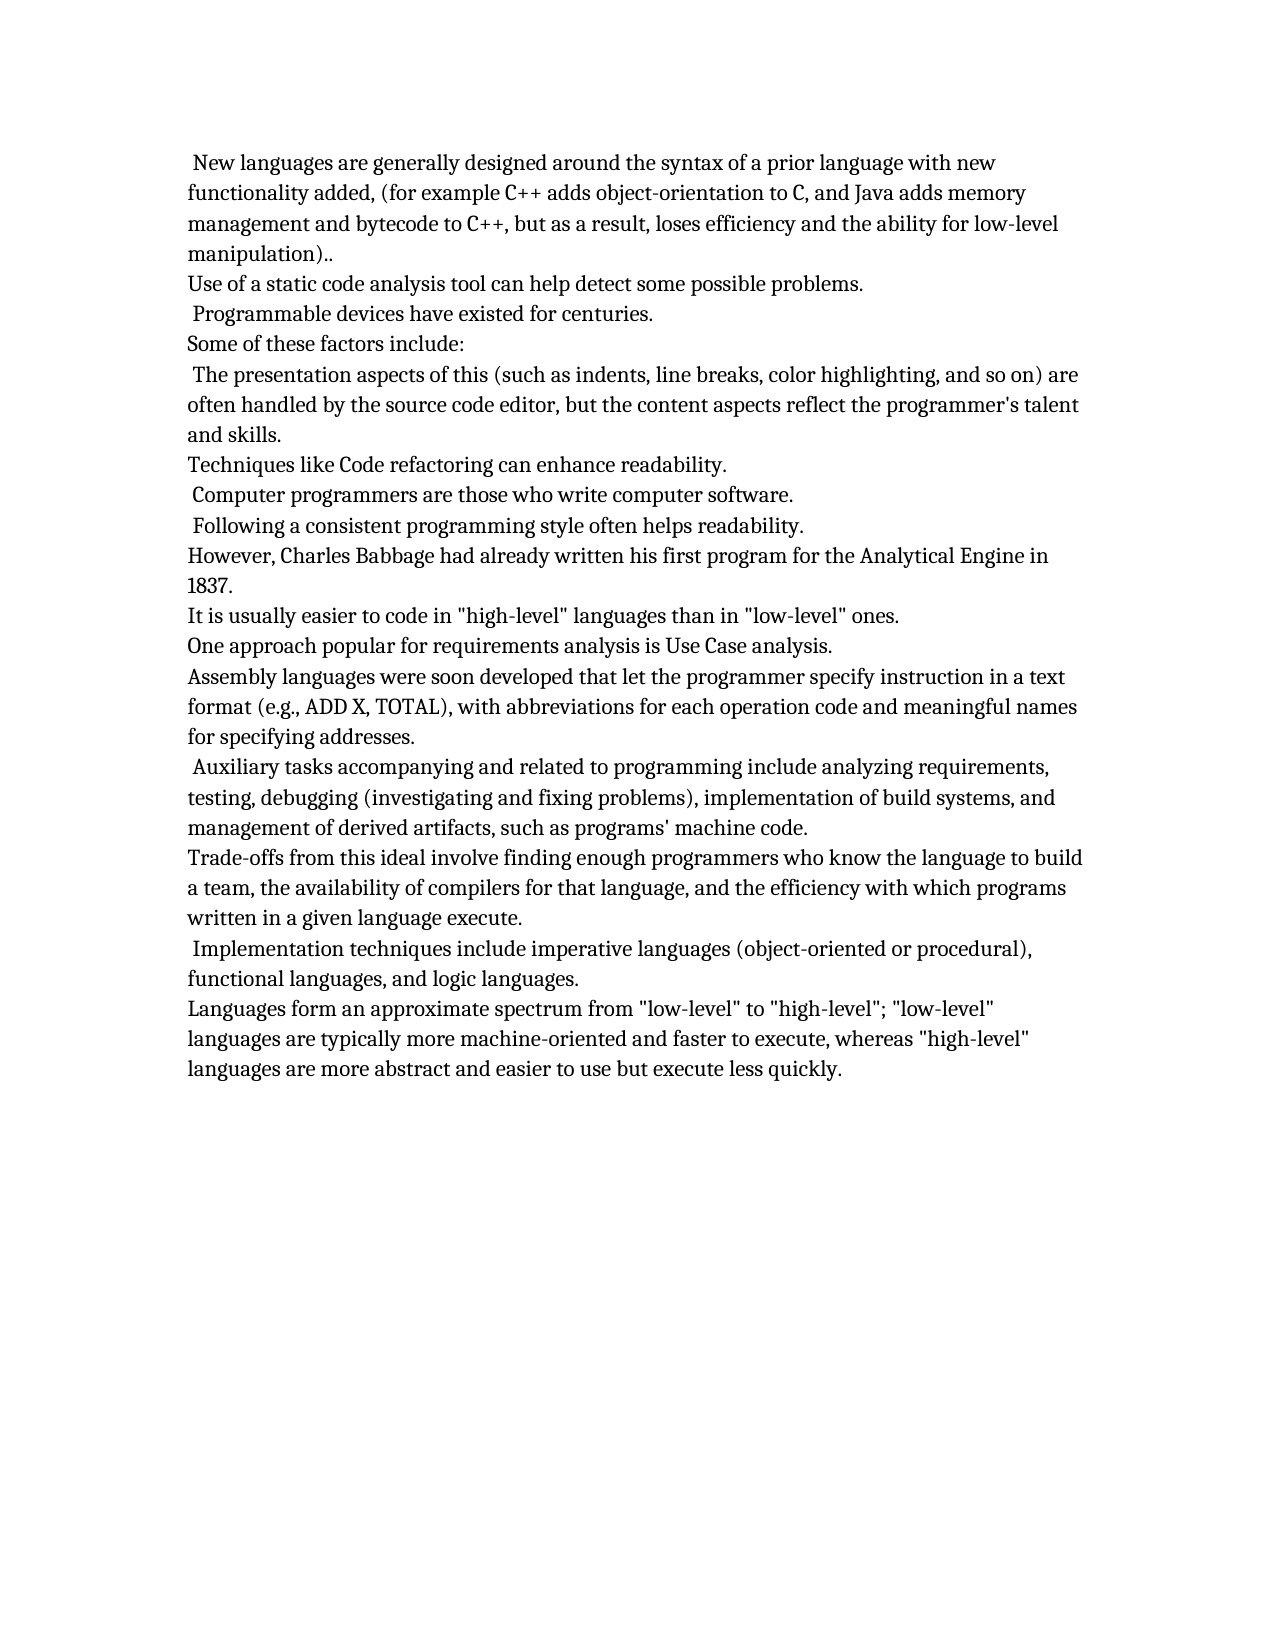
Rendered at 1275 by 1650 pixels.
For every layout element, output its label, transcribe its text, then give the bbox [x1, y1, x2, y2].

text New languages are generally designed around the syntax of a prior language with new functionality added, (for example C++ adds object-orientation to C, and Java adds memory management and bytecode to C++, but as a result, loses efficiency and the ability for low-level manipulation).. Use of a static code analysis tool can help detect some possible problems. Programmable devices have existed for centuries. Some of these factors include: The presentation aspects of this (such as indents, line breaks, color highlighting, and so on) are often handled by the source code editor, but the content aspects reflect the programmer's talent and skills. Techniques like Code refactoring can enhance readability. Computer programmers are those who write computer software. Following a consistent programming style often helps readability. However, Charles Babbage had already written his first program for the Analytical Engine in 1837. It is usually easier to code in "high-level" languages than in "low-level" ones. One approach popular for requirements analysis is Use Case analysis. Assembly languages were soon developed that let the programmer specify instruction in a text format (e.g., ADD X, TOTAL), with abbreviations for each operation code and meaningful names for specifying addresses. Auxiliary tasks accompanying and related to programming include analyzing requirements, testing, debugging (investigating and fixing problems), implementation of build systems, and management of derived artifacts, such as programs' machine code. Trade-offs from this ideal involve finding enough programmers who know the language to build a team, the availability of compilers for that language, and the efficiency with which programs written in a given language execute. Implementation techniques include imperative languages (object-oriented or procedural), functional languages, and logic languages. Languages form an approximate spectrum from "low-level" to "high-level"; "low-level" languages are typically more machine-oriented and faster to execute, whereas "high-level" languages are more abstract and easier to use but execute less quickly. [187, 150, 1087, 1083]
